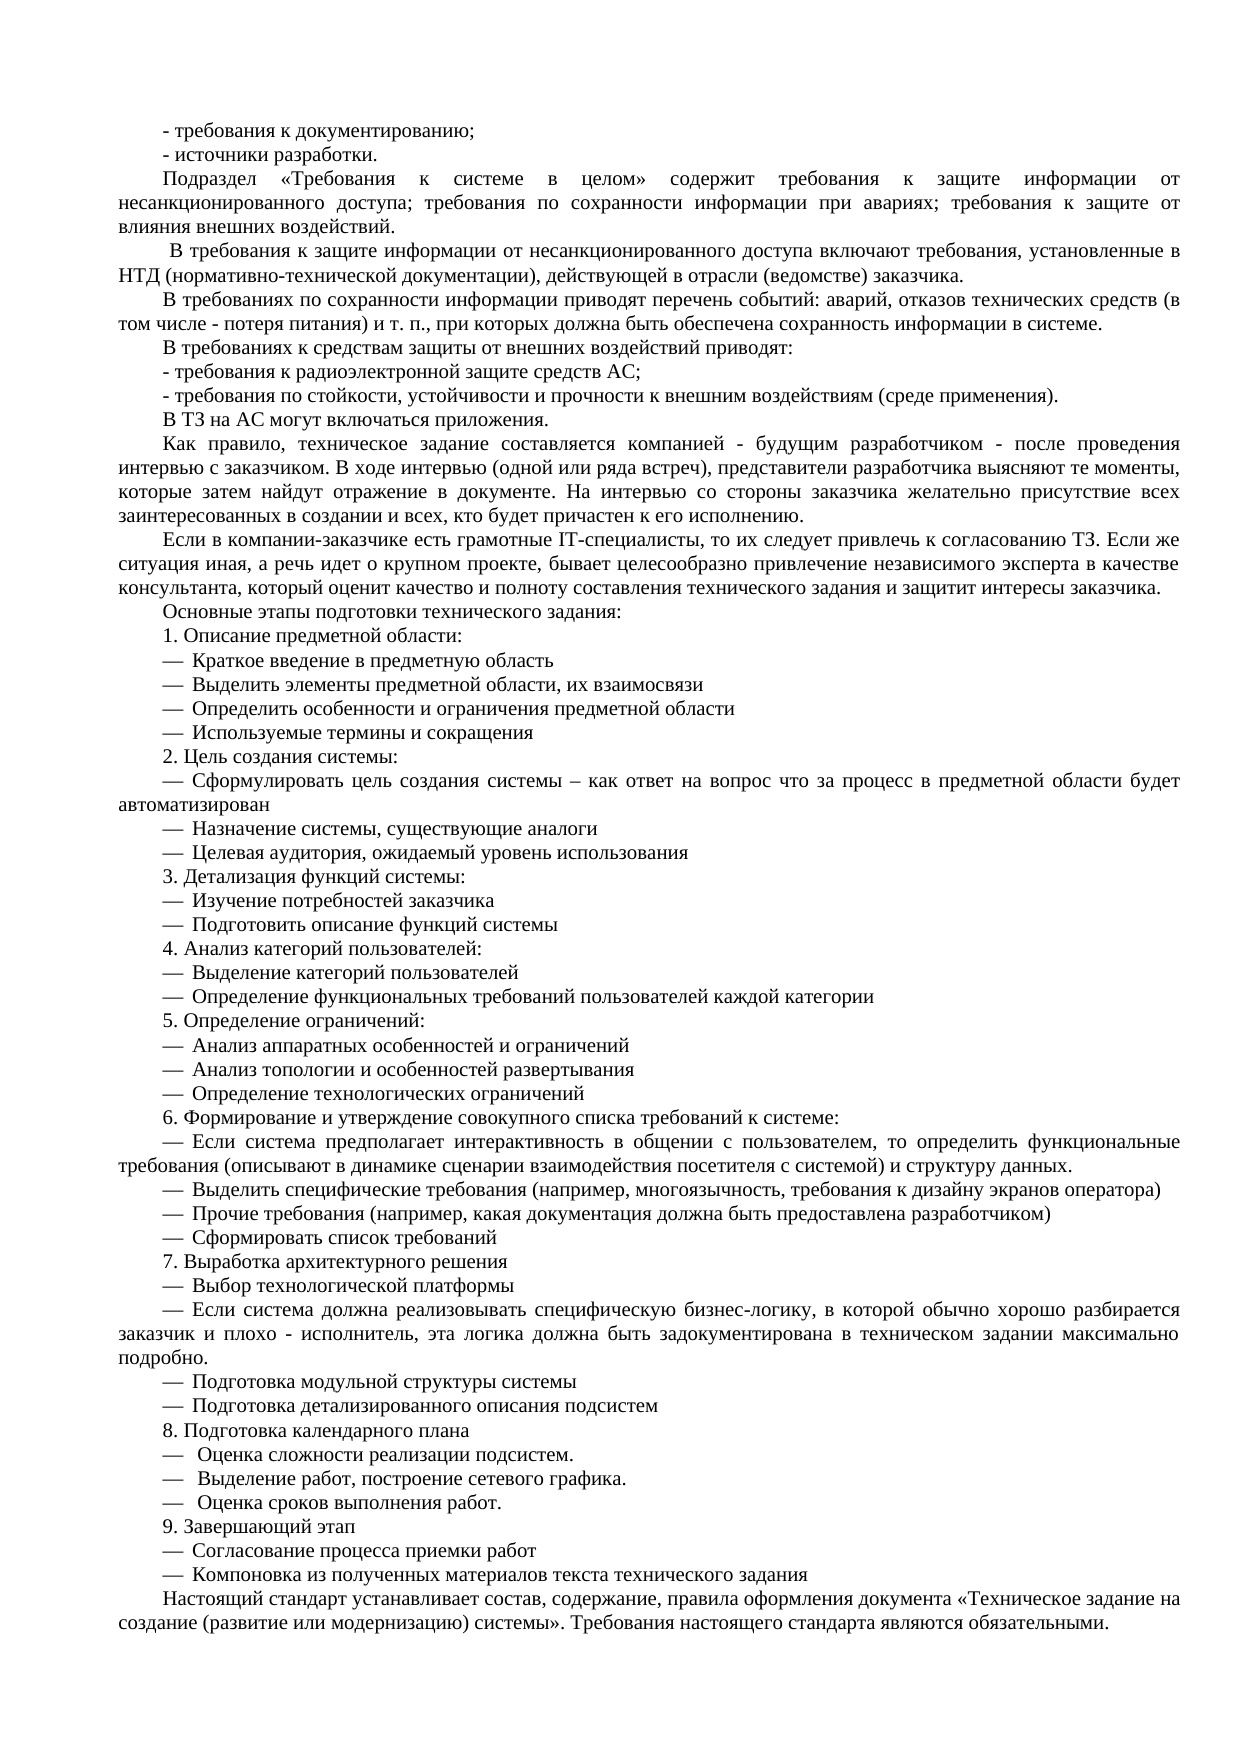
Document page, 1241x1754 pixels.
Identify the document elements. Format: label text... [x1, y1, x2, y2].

text — Если система предполагает интерактивность в общении с пользователем, то определить функциональные требования (описывают в динамике сценарии взаимодействия посетителя с системой) и структуру данных. [118, 1129, 1181, 1177]
text Настоящий стандарт устанавливает состав, содержание, правила оформления документа «Техническое задание на создание (развитие или модернизацию) системы». Требования настоящего стандарта являются обязательными. [118, 1586, 1181, 1634]
text — Определение технологических ограничений [118, 1081, 1181, 1105]
text Основные этапы подготовки технического задания: [118, 599, 1181, 623]
text 6. Формирование и утверждение совокупного списка требований к системе: [118, 1105, 1181, 1129]
text — Если система должна реализовывать специфическую бизнес‐логику, в которой обычно хорошо разбирается заказчик и плохо ‐ исполнитель, эта логика должна быть задокументирована в техническом задании максимально подробно. [118, 1297, 1181, 1369]
text В требования к защите информации от несанкционированного доступа включают требования, установленные в НТД (нормативно-технической документации), действующей в отрасли (ведомстве) заказчика. [118, 238, 1181, 287]
text 5. Определение ограничений: [118, 1008, 1181, 1032]
text — Используемые термины и сокращения [118, 720, 1181, 744]
text — Выделить специфические требования (например, многоязычность, требования к дизайну экранов оператора) [118, 1177, 1181, 1201]
text — Изучение потребностей заказчика [118, 888, 1181, 912]
text — Компоновка из полученных материалов текста технического задания [118, 1562, 1181, 1586]
text — Анализ аппаратных особенностей и ограничений [118, 1032, 1181, 1057]
text — Целевая аудитория, ожидаемый уровень использования [118, 840, 1181, 864]
text — Анализ топологии и особенностей развертывания [118, 1057, 1181, 1081]
text — Подготовка детализированного описания подсистем [118, 1393, 1181, 1417]
text Как правило, техническое задание составляется компанией ‐ будущим разработчиком ‐ после проведения интервью с заказчиком. В ходе интервью (одной или ряда встреч), представители разработчика выясняют те моменты, которые затем найдут отражение в документе. На интервью со стороны заказчика желательно присутствие всех заинтересованных в создании и всех, кто будет причастен к его исполнению. [118, 431, 1181, 527]
text — Выделить элементы предметной области, их взаимосвязи [118, 672, 1181, 696]
text 3. Детализация функций системы: [118, 864, 1181, 888]
text — Назначение системы, существующие аналоги [118, 816, 1181, 840]
text Подраздел «Требования к системе в целом» содержит требования к защите информации от несанкционированного доступа; требования по сохранности информации при авариях; требования к защите от влияния внешних воздействий. [118, 166, 1181, 238]
text — Сформировать список требований [118, 1225, 1181, 1249]
text В ТЗ на АС могут включаться приложения. [118, 407, 1181, 431]
text 9. Завершающий этап [118, 1514, 1181, 1538]
text — Выбор технологической платформы [118, 1273, 1181, 1297]
text - требования к документированию; [118, 118, 1181, 142]
text — Прочие требования (например, какая документация должна быть предоставлена разработчиком) [118, 1201, 1181, 1225]
text — Согласование процесса приемки работ [118, 1538, 1181, 1562]
text — Выделение категорий пользователей [118, 960, 1181, 984]
text — Определение функциональных требований пользователей каждой категории [118, 984, 1181, 1008]
text — Оценка сложности реализации подсистем. [118, 1442, 1181, 1466]
text — Краткое введение в предметную область [118, 647, 1181, 672]
text - требования к радиоэлектронной защите средств АС; [118, 359, 1181, 383]
text — Оценка сроков выполнения работ. [118, 1490, 1181, 1514]
text - источники разработки. [118, 142, 1181, 166]
text Если в компании‐заказчике есть грамотные IT‐специалисты, то их следует привлечь к согласованию ТЗ. Если же ситуация иная, а речь идет о крупном проекте, бывает целесообразно привлечение независимого эксперта в качестве консультанта, который оценит качество и полноту составления технического задания и защитит интересы заказчика. [118, 527, 1181, 599]
text 2. Цель создания системы: [118, 744, 1181, 768]
text — Выделение работ, построение сетевого графика. [118, 1466, 1181, 1490]
text — Сформулировать цель создания системы – как ответ на вопрос что за процесс в предметной области будет автоматизирован [118, 768, 1181, 816]
text — Определить особенности и ограничения предметной области [118, 696, 1181, 720]
text — Подготовка модульной структуры системы [118, 1369, 1181, 1393]
text 1. Описание предметной области: [118, 623, 1181, 647]
text 8. Подготовка календарного плана [118, 1417, 1181, 1442]
text В требованиях по сохранности информации приводят перечень событий: аварий, отказов технических средств (в том числе - потеря питания) и т. п., при которых должна быть обеспечена сохранность информации в системе. [118, 287, 1181, 335]
text — Подготовить описание функций системы [118, 912, 1181, 936]
text 7. Выработка архитектурного решения [118, 1249, 1181, 1273]
text 4. Анализ категорий пользователей: [118, 936, 1181, 960]
text В требованиях к средствам защиты от внешних воздействий приводят: [118, 335, 1181, 359]
text - требования по стойкости, устойчивости и прочности к внешним воздействиям (среде применения). [118, 383, 1181, 407]
